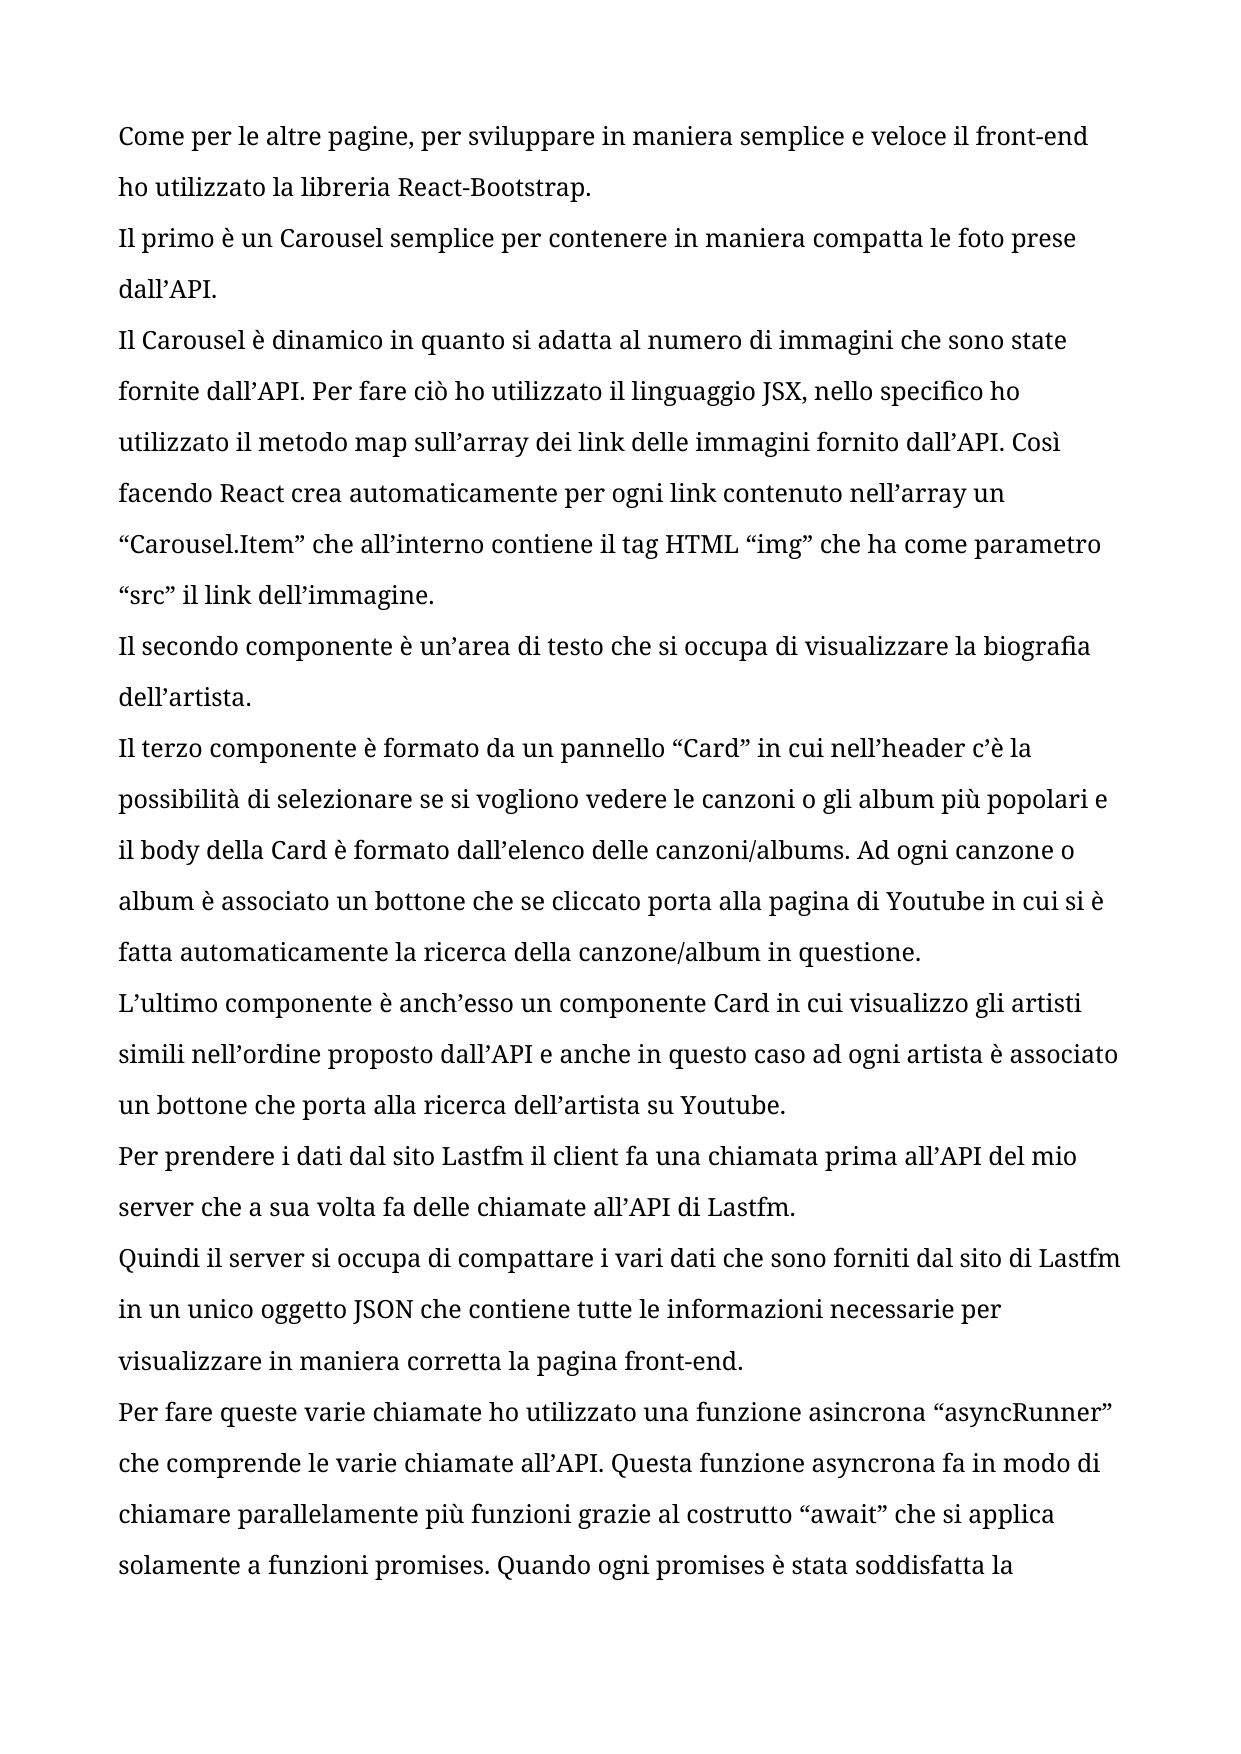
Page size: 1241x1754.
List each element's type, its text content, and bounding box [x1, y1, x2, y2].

text Il secondo componente è un’area di testo che si occupa di visualizzare la biografia dell’artista. [118, 628, 1122, 714]
text Il terzo componente è formato da un pannello “Card” in cui nell’header c’è la possibilità di selezionare se si vogliono vedere le canzoni o gli album più popolari e il body della Card è formato dall’elenco delle canzoni/albums. Ad ogni canzone o album è associato un bottone che se cliccato porta alla pagina di Youtube in cui si è fatta automaticamente la ricerca della canzone/album in questione. [118, 731, 1122, 969]
text Il primo è un Carousel semplice per contenere in maniera compatta le foto prese dall’API. [118, 220, 1122, 305]
text Come per le altre pagine, per sviluppare in maniera semplice e veloce il front-end ho utilizzato la libreria React-Bootstrap. [118, 118, 1122, 203]
text Il Carousel è dinamico in quanto si adatta al numero di immagini che sono state fornite dall’API. Per fare ciò ho utilizzato il linguaggio JSX, nello specifico ho utilizzato il metodo map sull’array dei link delle immagini fornito dall’API. Così facendo React crea automaticamente per ogni link contenuto nell’array un “Carousel.Item” che all’interno contiene il tag HTML “img” che ha come parametro “src” il link dell’immagine. [118, 322, 1122, 612]
text Per prendere i dati dal sito Lastfm il client fa una chiamata prima all’API del mio server che a sua volta fa delle chiamate all’API di Lastfm. [118, 1139, 1122, 1224]
text L’ultimo componente è anch’esso un componente Card in cui visualizzo gli artisti simili nell’ordine proposto dall’API e anche in questo caso ad ogni artista è associato un bottone che porta alla ricerca dell’artista su Youtube. [118, 986, 1122, 1122]
